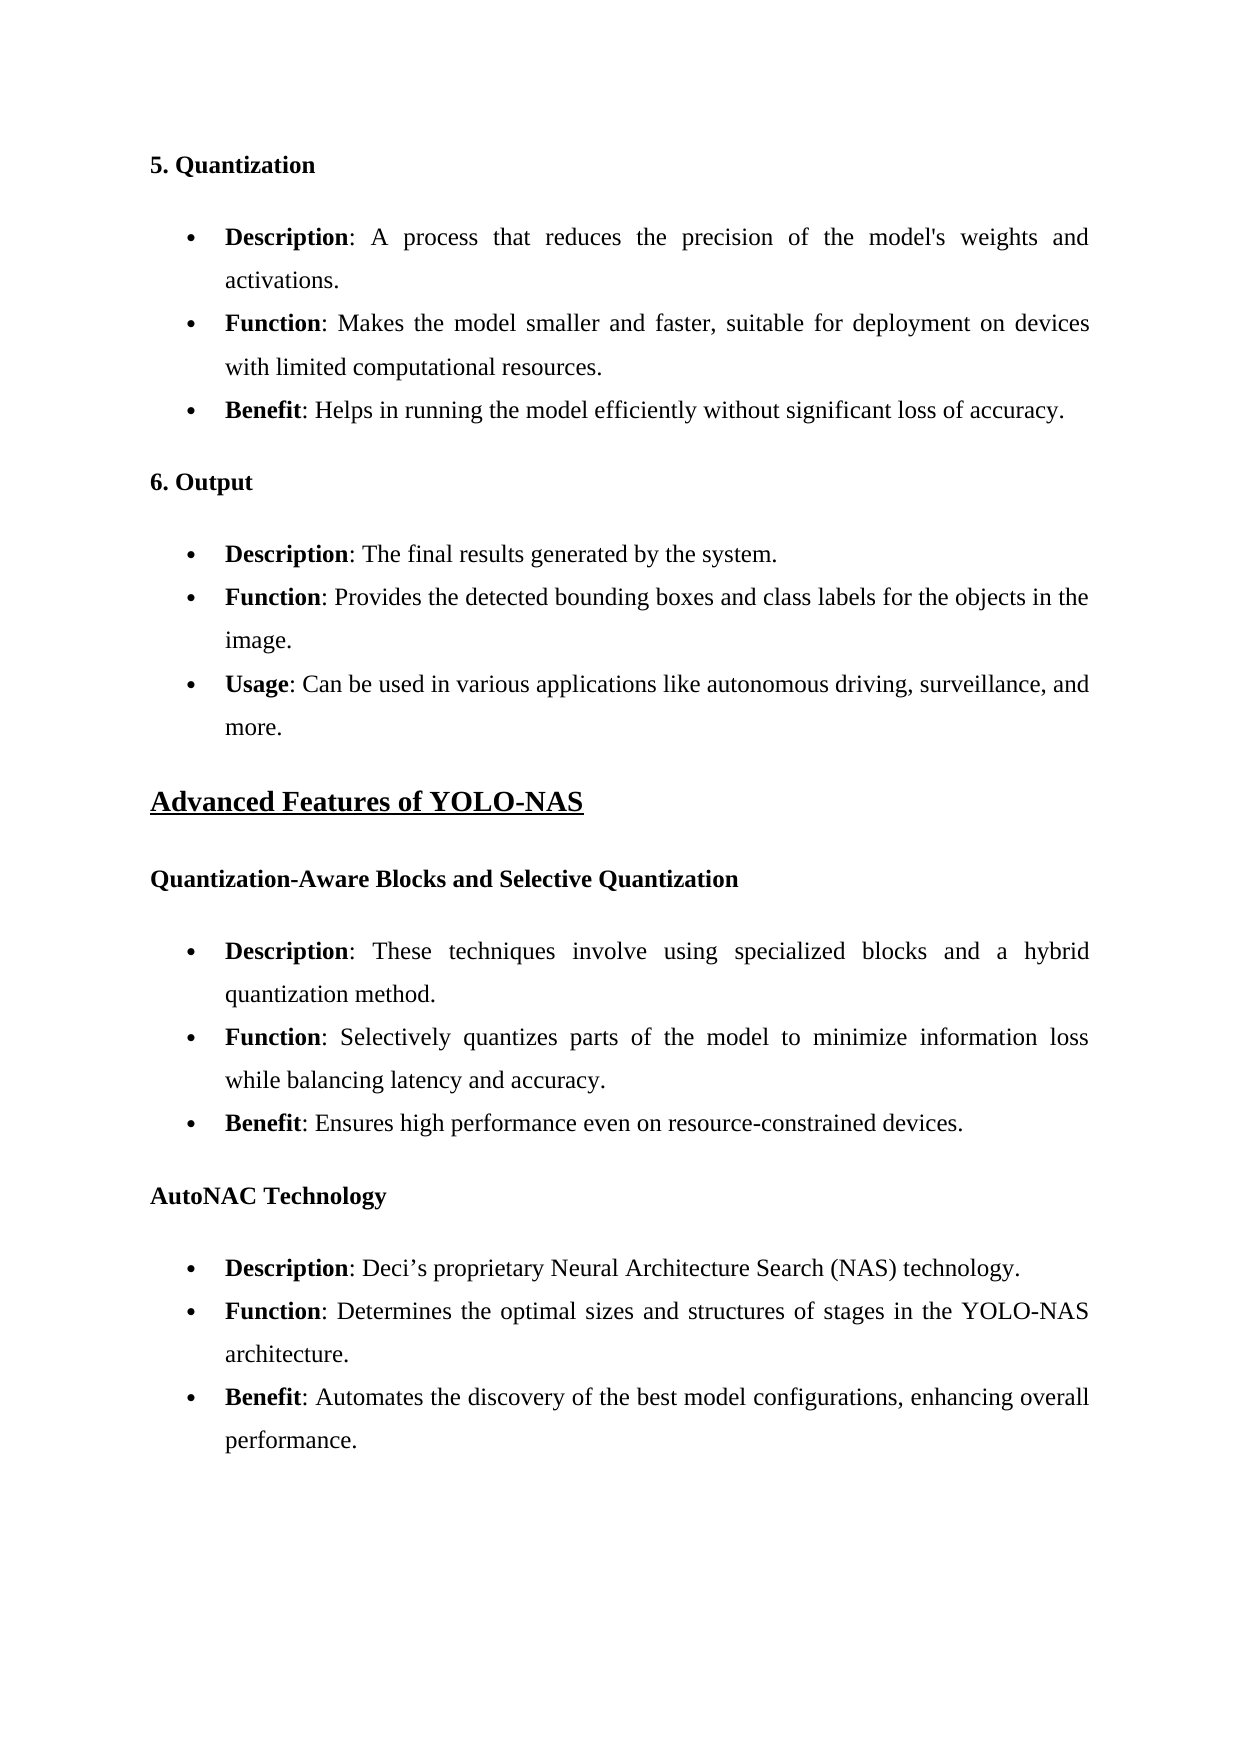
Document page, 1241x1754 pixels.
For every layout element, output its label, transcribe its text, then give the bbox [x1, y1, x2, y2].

list Function: Determines the optimal sizes and structures of stages in the YOLO-NAS architecture. [187, 1296, 1090, 1368]
list Description: A process that reduces the precision of the model's weights and activations. [187, 222, 1090, 294]
list Description: These techniques involve using specialized blocks and a hybrid quantization method. [187, 936, 1090, 1008]
list Function: Provides the detected bounding boxes and class labels for the objects in the image. [187, 582, 1090, 654]
subtitle Advanced Features of YOLO-NAS [150, 784, 1090, 818]
list Function: Makes the model smaller and faster, suitable for deployment on devices with limited computational resources. [187, 308, 1090, 380]
list Benefit: Helps in running the model efficiently without significant loss of accuracy. [187, 395, 1090, 423]
list Function: Selectively quantizes parts of the model to minimize information loss while balancing latency and accuracy. [187, 1022, 1090, 1094]
list Benefit: Ensures high performance even on resource-constrained devices. [187, 1108, 1090, 1137]
subtitle 6. Output [150, 467, 1090, 496]
subtitle Quantization-Aware Blocks and Selective Quantization [150, 864, 1090, 892]
list Description: Deci’s proprietary Neural Architecture Search (NAS) technology. [187, 1253, 1090, 1282]
list Usage: Can be used in various applications like autonomous driving, surveillance, and more. [187, 669, 1090, 741]
subtitle AutoNAC Technology [150, 1181, 1090, 1209]
list Description: The final results generated by the system. [187, 539, 1090, 568]
list Benefit: Automates the discovery of the best model configurations, enhancing overall performance. [187, 1382, 1090, 1454]
subtitle 5. Quantization [150, 150, 1090, 179]
